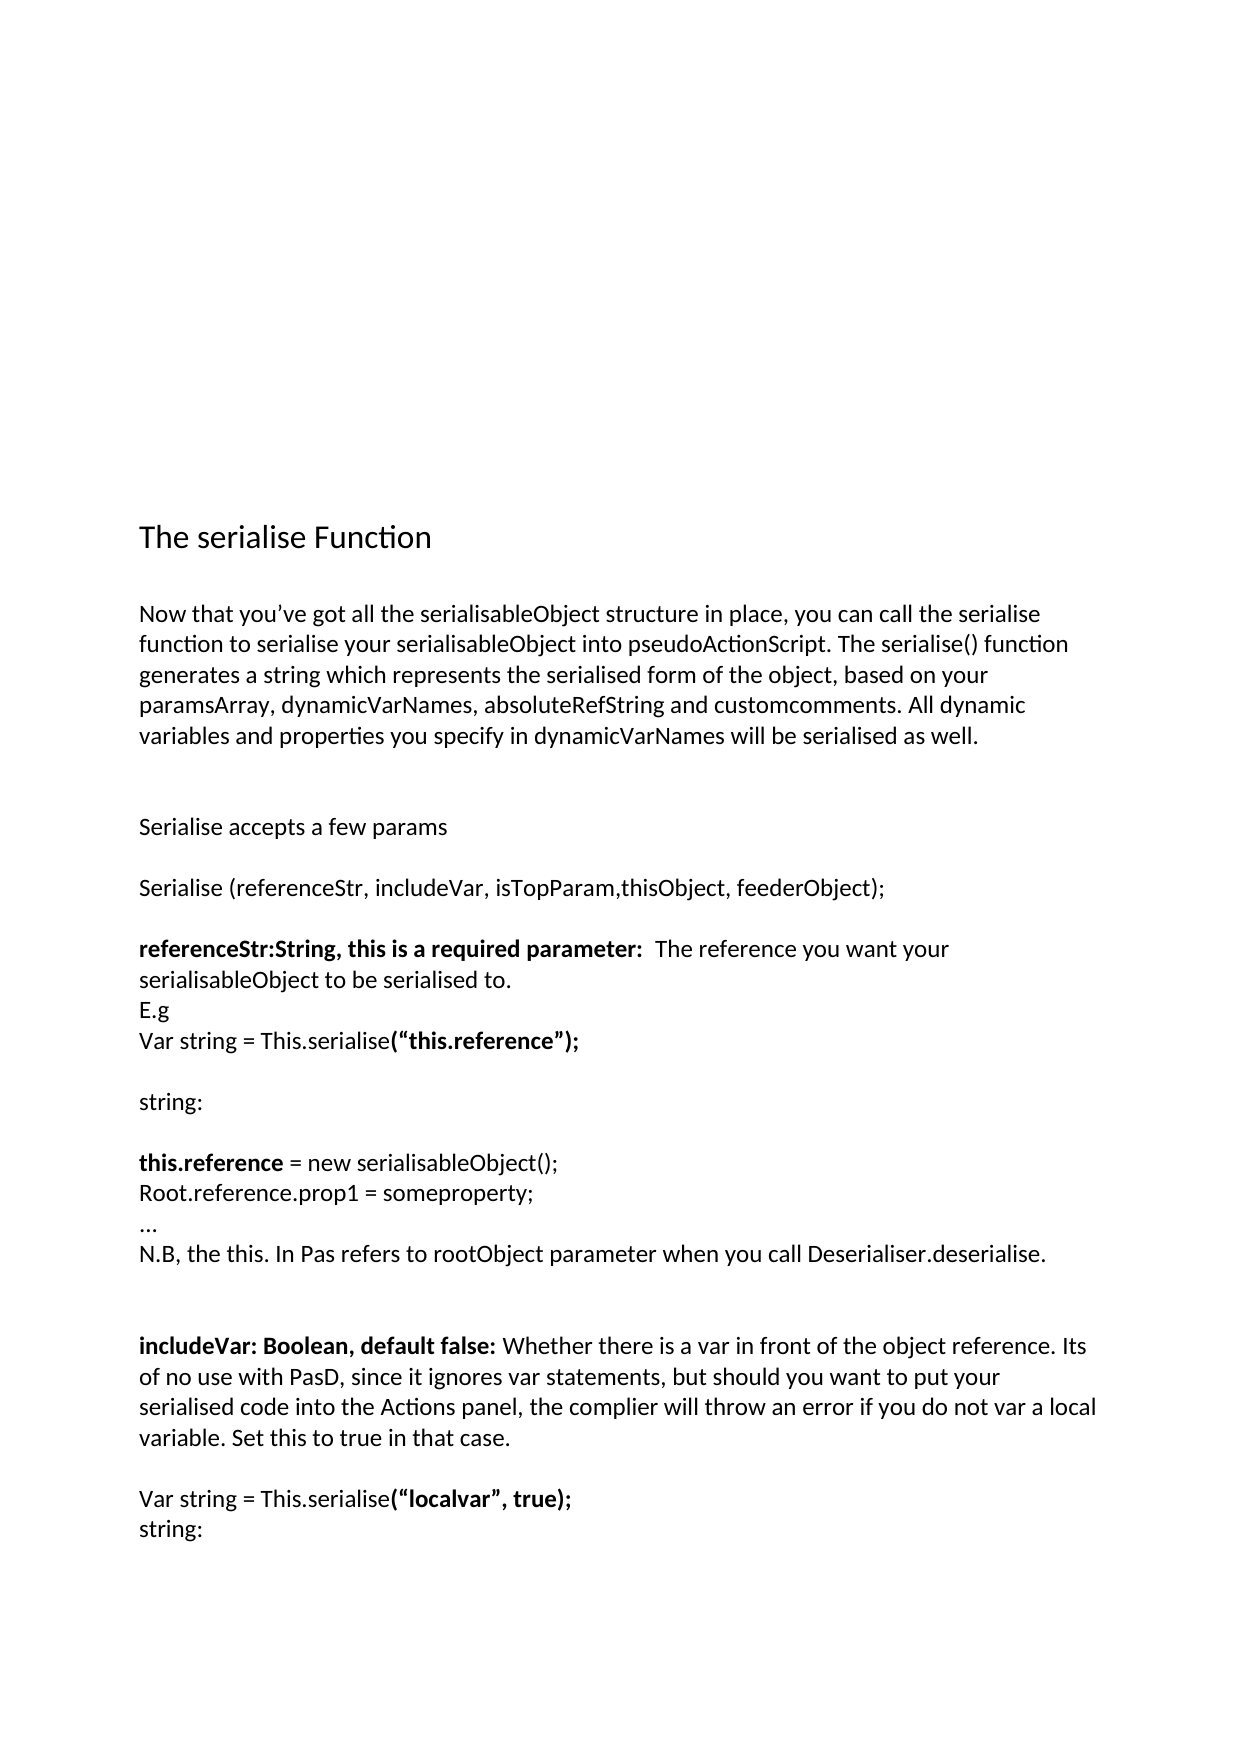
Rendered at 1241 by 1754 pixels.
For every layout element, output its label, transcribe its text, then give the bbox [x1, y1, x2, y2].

text Var string = This.serialise(“this.reference”); [139, 1025, 1101, 1056]
text Now that you’ve got all the serialisableObject structure in place, you can call the serialise function to serialise your serialisableObject into pseudoActionScript. The serialise() function generates a string which represents the serialised form of the object, based on your paramsArray, dynamicVarNames, absoluteRefString and customcomments. All dynamic variables and properties you specify in dynamicVarNames will be serialised as well. [139, 598, 1101, 750]
text Serialise accepts a few params [139, 811, 1101, 842]
text referenceStr:String, this is a required parameter: The reference you want your serialisableObject to be serialised to. [139, 933, 1101, 994]
text ... [139, 1208, 1101, 1239]
text E.g [139, 994, 1101, 1025]
text string: [139, 1513, 1101, 1544]
text The serialise Function [139, 516, 1101, 557]
text string: [139, 1086, 1101, 1117]
text Root.reference.prop1 = someproperty; [139, 1178, 1101, 1208]
text Serialise (referenceStr, includeVar, isTopParam,thisObject, feederObject); [139, 872, 1101, 903]
text N.B, the this. In Pas refers to rootObject parameter when you call Deserialiser.deserialise. [139, 1239, 1101, 1269]
text includeVar: Boolean, default false: Whether there is a var in front of the object reference. Its of no use with PasD, since it ignores var statements, but should you want to put your serialised code into the Actions panel, the complier will throw an error if you do not var a local variable. Set this to true in that case. [139, 1330, 1101, 1452]
text Var string = This.serialise(“localvar”, true); [139, 1483, 1101, 1513]
text this.reference = new serialisableObject(); [139, 1147, 1101, 1178]
